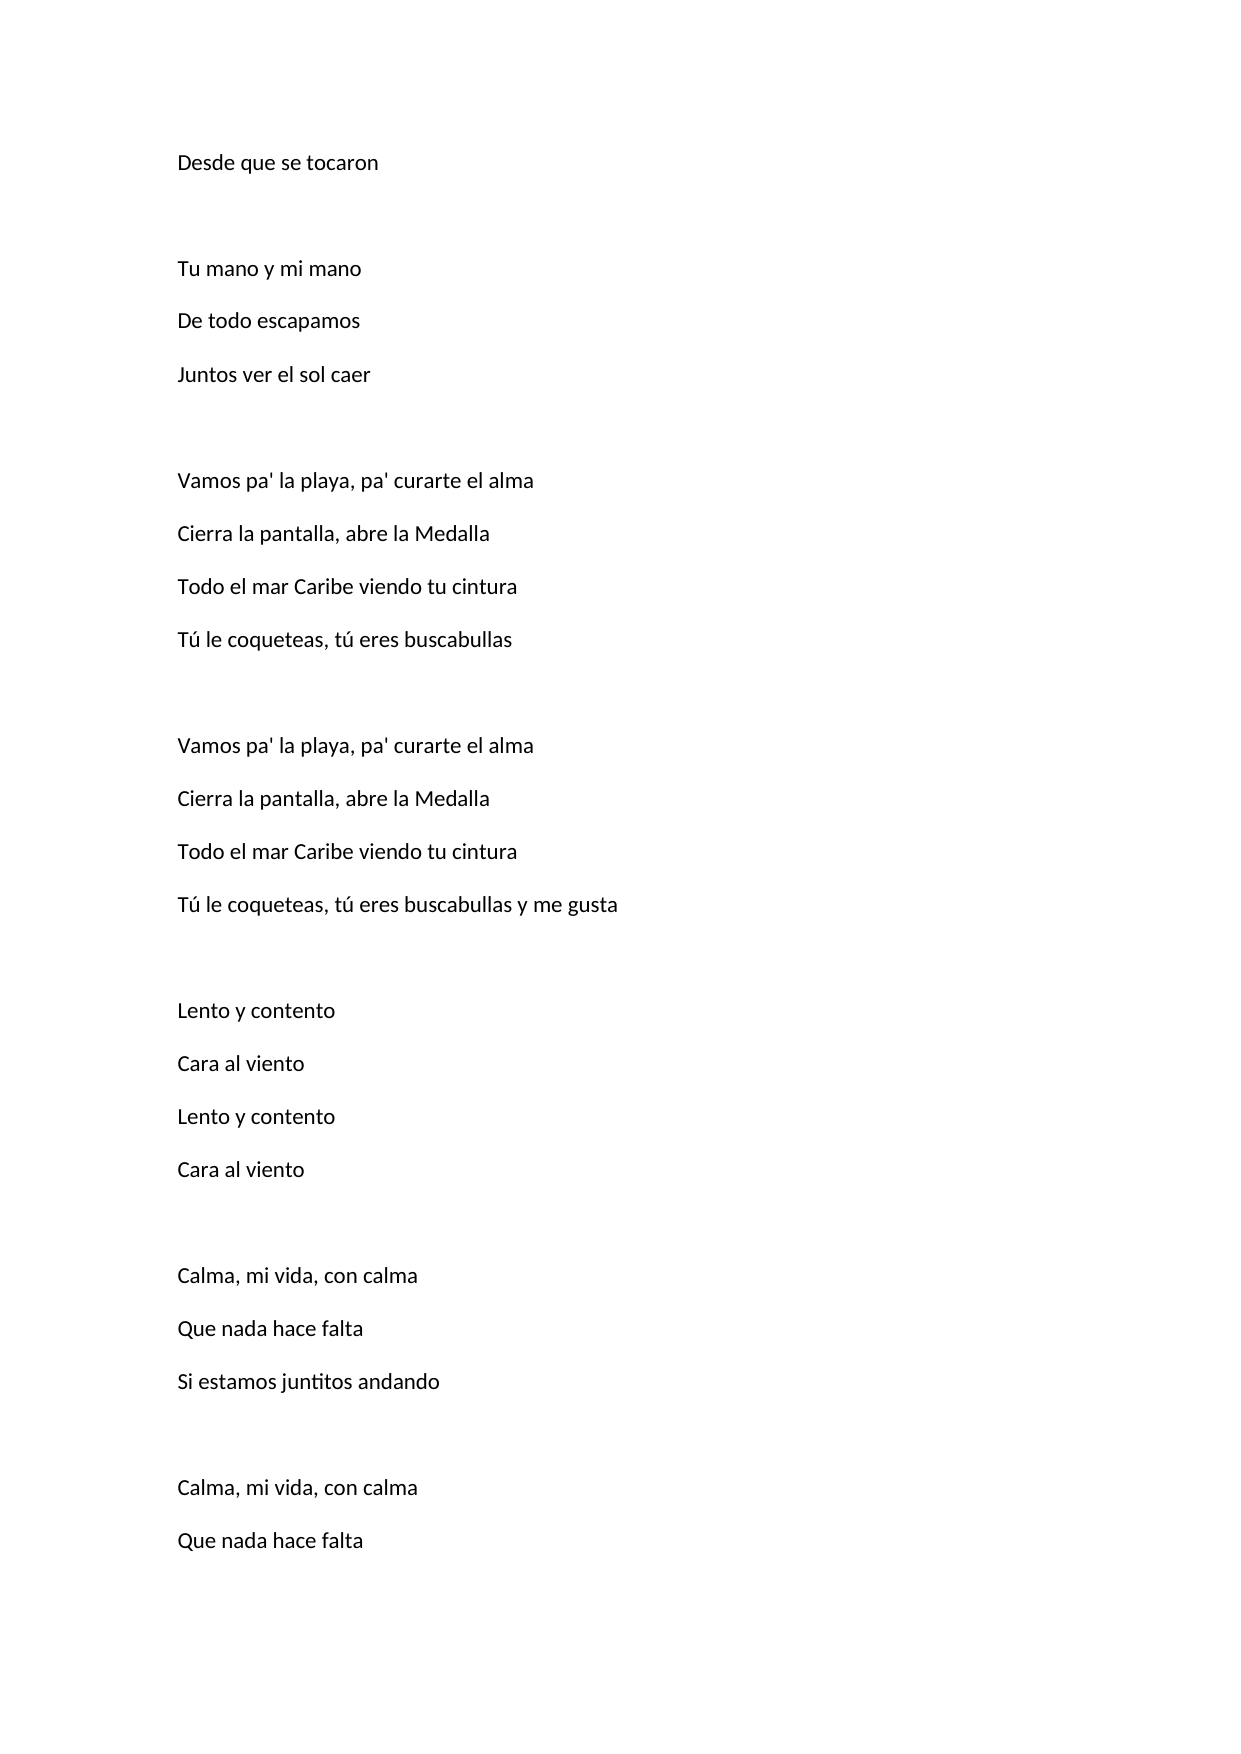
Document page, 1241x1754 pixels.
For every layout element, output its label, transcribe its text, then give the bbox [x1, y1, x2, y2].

text Si estamos juntitos andando [177, 1367, 1063, 1395]
text Tú le coqueteas, tú eres buscabullas y me gusta [177, 890, 1063, 918]
text Vamos pa' la playa, pa' curarte el alma [177, 731, 1063, 759]
text Lento y contento [177, 1102, 1063, 1130]
text Cara al viento [177, 1049, 1063, 1077]
text Cierra la pantalla, abre la Medalla [177, 519, 1063, 547]
text Todo el mar Caribe viendo tu cintura [177, 572, 1063, 600]
text Juntos ver el sol caer [177, 360, 1063, 388]
text Calma, mi vida, con calma [177, 1473, 1063, 1501]
text Cierra la pantalla, abre la Medalla [177, 784, 1063, 812]
text Calma, mi vida, con calma [177, 1261, 1063, 1289]
text Todo el mar Caribe viendo tu cintura [177, 837, 1063, 865]
text Lento y contento [177, 996, 1063, 1024]
text Vamos pa' la playa, pa' curarte el alma [177, 466, 1063, 494]
text Tu mano y mi mano [177, 254, 1063, 282]
text Cara al viento [177, 1155, 1063, 1183]
text Desde que se tocaron [177, 148, 1063, 176]
text Que nada hace falta [177, 1526, 1063, 1554]
text De todo escapamos [177, 307, 1063, 335]
text Tú le coqueteas, tú eres buscabullas [177, 625, 1063, 653]
text Que nada hace falta [177, 1314, 1063, 1342]
